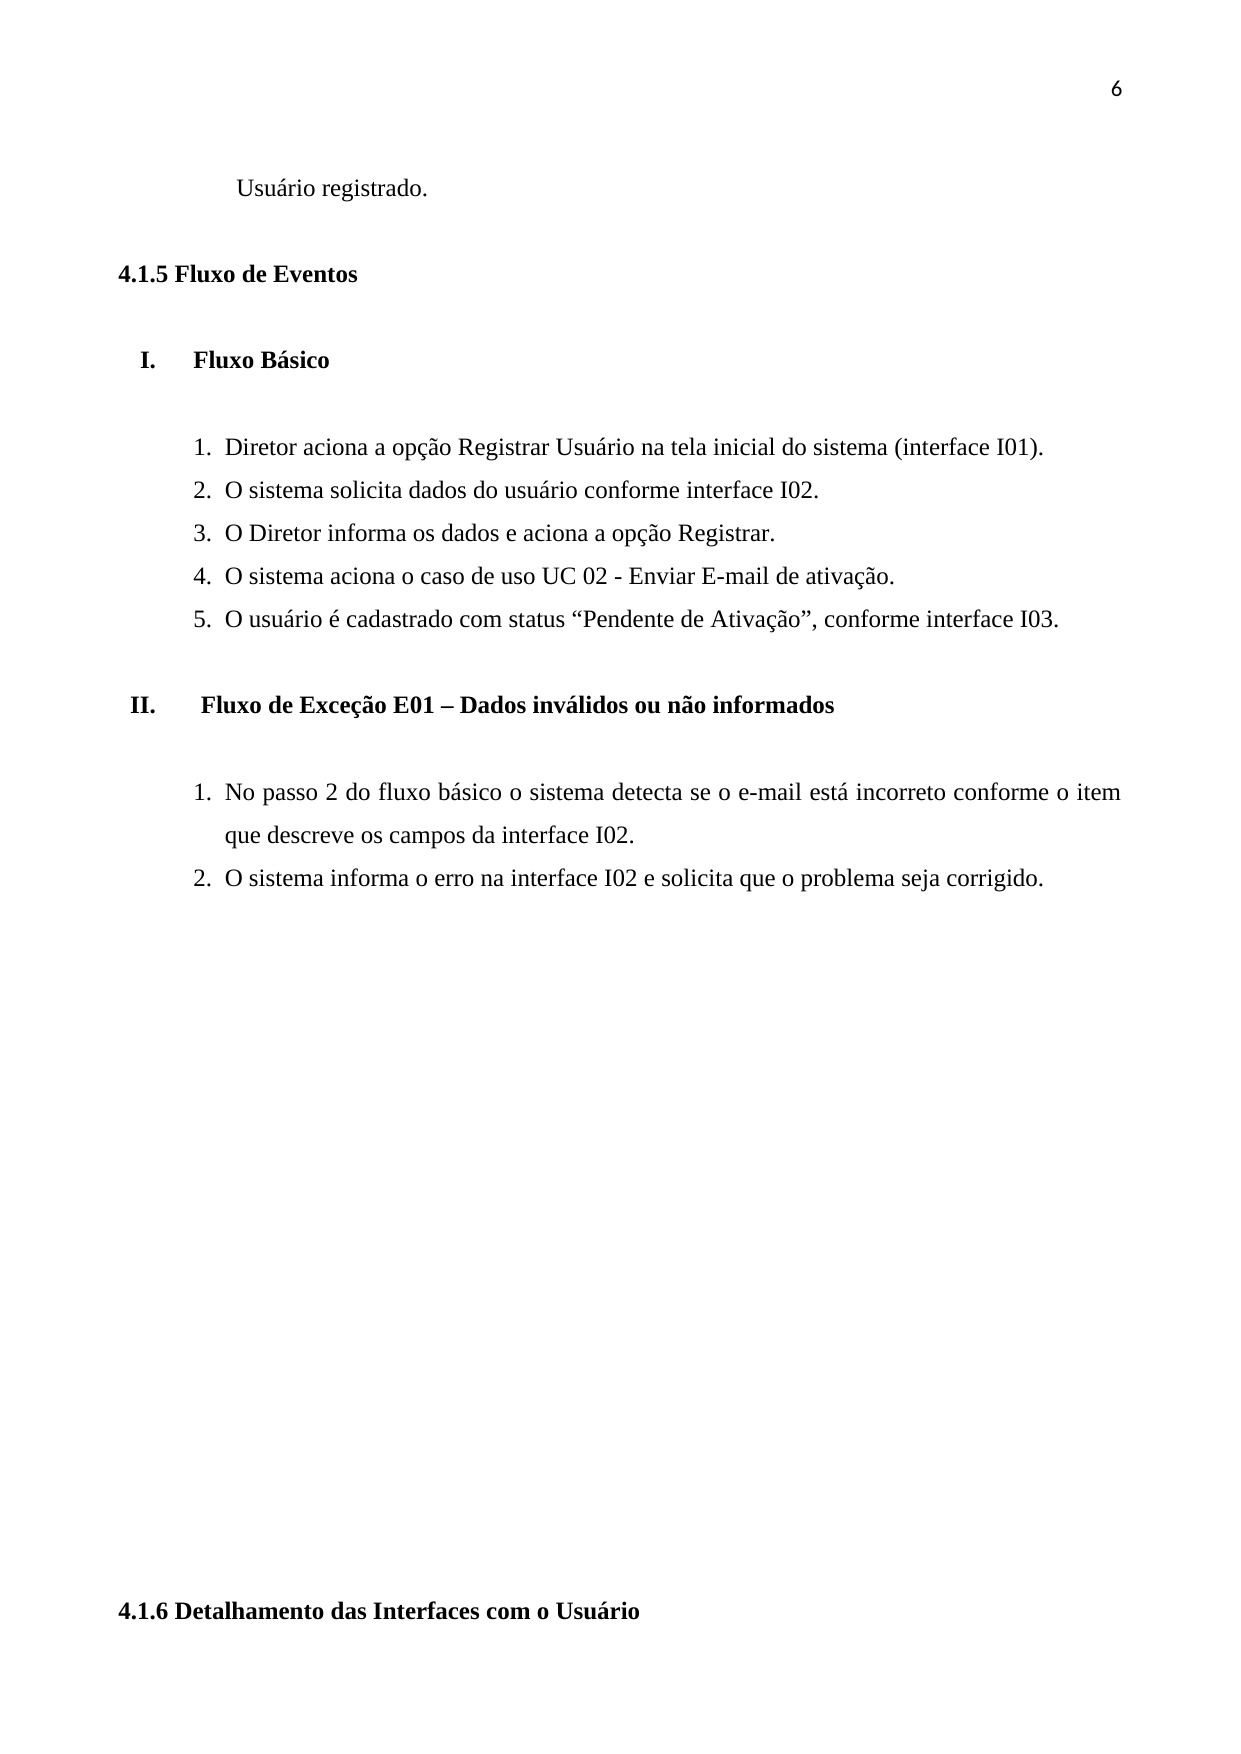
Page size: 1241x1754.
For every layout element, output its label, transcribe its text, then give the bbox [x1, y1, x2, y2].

list O sistema informa o erro na interface I02 e solicita que o problema seja corrigido. [193, 863, 1122, 892]
text 4.1.6 Detalhamento das Interfaces com o Usuário [118, 1596, 1122, 1625]
list O sistema aciona o caso de uso UC 02 - Enviar E-mail de ativação. [193, 561, 1122, 590]
list O Diretor informa os dados e aciona a opção Registrar. [193, 518, 1122, 547]
list O sistema solicita dados do usuário conforme interface I02. [193, 475, 1122, 504]
list Diretor aciona a opção Registrar Usuário na tela inicial do sistema (interface I01). [193, 432, 1122, 461]
list Fluxo de Exceção E01 – Dados inválidos ou não informados [156, 691, 1122, 719]
text 4.1.5 Fluxo de Eventos [118, 259, 1122, 288]
list No passo 2 do fluxo básico o sistema detecta se o e-mail está incorreto conforme o item que descreve os campos da interface I02. [193, 777, 1122, 849]
list Fluxo Básico [156, 346, 1122, 374]
list O usuário é cadastrado com status “Pendente de Ativação”, conforme interface I03. [193, 604, 1122, 633]
text Usuário registrado. [118, 173, 1122, 202]
